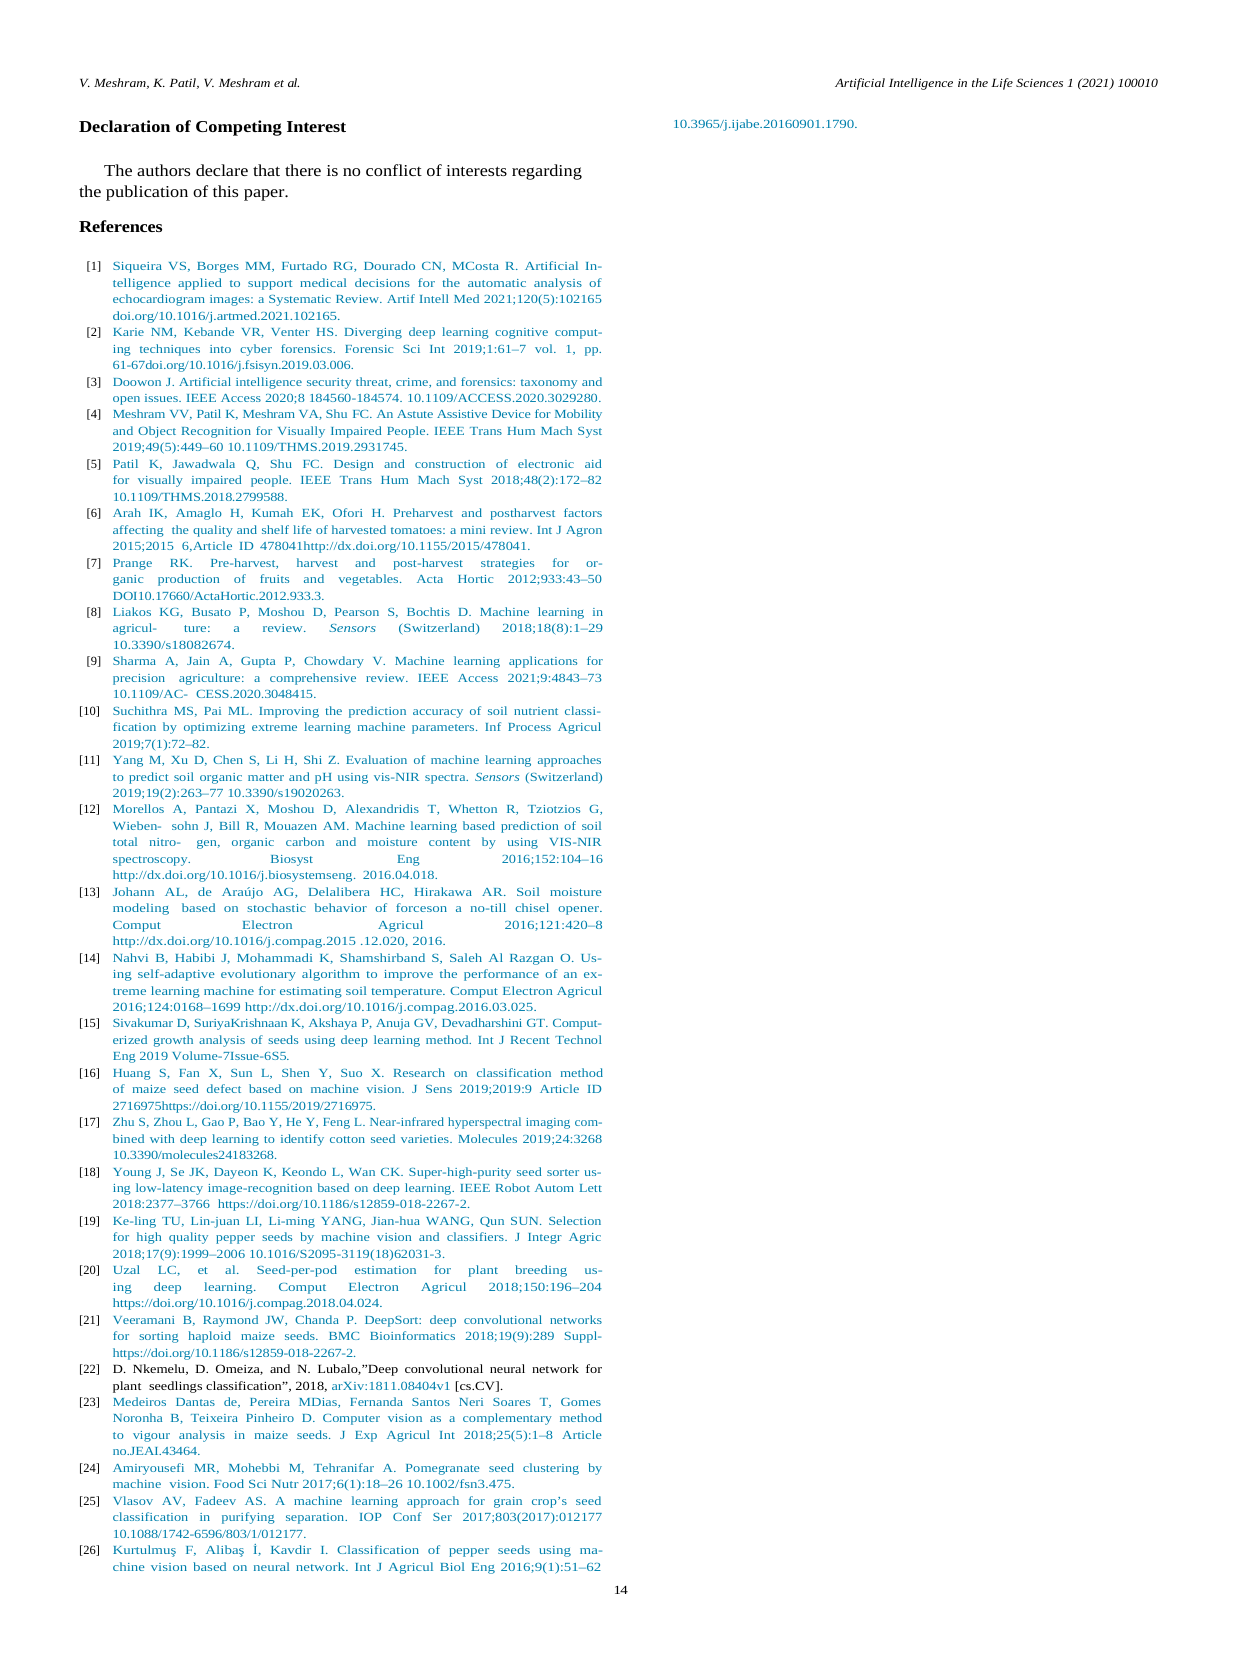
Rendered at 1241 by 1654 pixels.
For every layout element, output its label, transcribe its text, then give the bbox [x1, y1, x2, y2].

picture [335, 1349, 341, 1357]
picture [488, 1565, 494, 1574]
picture [539, 1398, 548, 1406]
picture [258, 659, 265, 668]
picture [408, 429, 415, 438]
picture [314, 476, 321, 484]
picture [437, 410, 442, 418]
picture [550, 1087, 558, 1093]
picture [170, 559, 175, 567]
subtitle Declaration of Competing Interest [79, 117, 607, 136]
picture [268, 725, 279, 731]
picture [314, 1102, 323, 1110]
list Nahvi B, Habibi J, Mohammadi K, Shamshirband S, Saleh Al Razgan O. Us- ing self-adaptive evolutionary algorithm to improve the performance of an ex- treme learning machine for estimating soil temperature. Comput Electron Agricul 2016;124:0168–1699 http://dx.doi.org/10.1016/j.compag.2016.03.025. [79, 950, 603, 1014]
picture [389, 1134, 394, 1143]
picture [396, 923, 404, 929]
picture [292, 1200, 302, 1211]
picture [307, 1285, 313, 1294]
picture [183, 1316, 190, 1324]
picture [415, 1200, 421, 1208]
picture [492, 542, 498, 550]
picture [287, 443, 293, 451]
picture [113, 559, 119, 567]
picture [531, 840, 537, 849]
picture [246, 1217, 253, 1225]
picture [311, 1515, 319, 1521]
picture [314, 1299, 319, 1307]
picture [333, 409, 339, 418]
picture [289, 1250, 294, 1258]
picture [344, 544, 351, 550]
picture [565, 426, 571, 435]
picture [399, 1216, 405, 1225]
picture [452, 1496, 458, 1505]
picture [392, 394, 399, 402]
picture [442, 475, 448, 484]
picture [375, 574, 381, 583]
picture [531, 295, 536, 303]
picture [422, 989, 429, 995]
picture [427, 805, 436, 813]
picture [523, 394, 528, 402]
picture [228, 986, 234, 995]
picture [191, 394, 198, 402]
picture [395, 839, 405, 846]
picture [346, 756, 353, 764]
picture [120, 1250, 125, 1258]
picture [219, 871, 224, 879]
picture [303, 541, 309, 550]
picture [481, 969, 487, 978]
picture [173, 361, 188, 372]
picture [258, 725, 265, 731]
picture [508, 723, 514, 731]
picture [330, 1250, 336, 1258]
picture [195, 1497, 201, 1505]
picture [313, 1464, 322, 1472]
picture [154, 542, 159, 550]
picture [579, 1184, 586, 1192]
picture [312, 673, 318, 682]
picture [334, 937, 339, 945]
picture [113, 460, 119, 468]
picture [403, 804, 408, 813]
picture [135, 542, 141, 550]
picture [266, 756, 273, 764]
picture [428, 871, 434, 879]
picture [296, 1301, 302, 1310]
picture [559, 674, 564, 682]
picture [364, 394, 377, 402]
picture [197, 724, 204, 731]
picture [444, 1318, 455, 1327]
picture [162, 722, 168, 731]
picture [196, 446, 208, 451]
picture [552, 558, 557, 567]
picture [257, 953, 263, 962]
picture [382, 1250, 387, 1258]
picture [320, 725, 331, 731]
list Arah IK, Amaglo H, Kumah EK, Ofori H. Preharvest and postharvest factors affecting the quality and shelf life of harvested tomatoes: a mini review. Int J Agron 2015;2015 6,Article ID 478041http://dx.doi.org/10.1155/2015/478041. [86, 506, 603, 553]
picture [404, 1433, 411, 1439]
picture [449, 839, 458, 846]
picture [292, 1548, 299, 1554]
picture [308, 1219, 314, 1228]
picture [503, 459, 508, 468]
list Medeiros Dantas de, Pereira MDias, Fernanda Santos Neri Soares T, Gomes Noronha B, Teixeira Pinheiro D. Computer vision as a complementary method to vigour analysis in maize seeds. J Exp Agricul Int 2018;25(5):1–8 Article no.JEAI.43464. [79, 1395, 603, 1458]
picture [323, 805, 330, 813]
picture [155, 939, 162, 945]
picture [538, 1283, 544, 1291]
picture [395, 903, 400, 912]
picture [564, 1548, 570, 1557]
picture [187, 1118, 194, 1126]
picture [379, 347, 386, 353]
picture [254, 690, 259, 698]
picture [192, 281, 199, 290]
picture [235, 1515, 243, 1521]
picture [461, 345, 466, 353]
picture [290, 1185, 297, 1192]
picture [556, 1466, 564, 1472]
picture [401, 528, 411, 534]
picture [126, 626, 134, 632]
picture [165, 888, 170, 896]
picture [410, 1250, 415, 1258]
picture [680, 120, 686, 128]
picture [303, 1331, 308, 1340]
picture [177, 1019, 184, 1027]
picture [469, 427, 483, 435]
picture [305, 476, 312, 484]
picture [248, 1084, 253, 1093]
picture [270, 312, 275, 320]
picture [539, 1431, 551, 1439]
list Sharma A, Jain A, Gupta P, Chowdary V. Machine learning applications for precision agriculture: a comprehensive review. IEEE Access 2021;9:4843–73 10.1109/AC- CESS.2020.3048415. [86, 654, 603, 701]
picture [421, 1186, 430, 1192]
picture [264, 493, 270, 501]
picture [359, 377, 365, 386]
picture [273, 888, 279, 896]
picture [135, 1200, 141, 1208]
picture [530, 1135, 535, 1143]
picture [167, 1200, 173, 1208]
picture [317, 1183, 324, 1192]
picture [396, 953, 402, 962]
picture [230, 1170, 237, 1179]
picture [378, 921, 384, 929]
picture [576, 1035, 582, 1044]
picture [475, 577, 483, 583]
picture [420, 1499, 427, 1508]
picture [470, 1513, 475, 1521]
picture [112, 870, 118, 879]
picture [283, 607, 289, 616]
picture [148, 426, 154, 435]
list Johann AL, de Araújo AG, Delalibera HC, Hirakawa AR. Soil moisture modeling based on stochastic behavior of forceson a no-till chisel opener. Comput Electron Agricul 2016;121:420–8 http://dx.doi.org/10.1016/j.compag.2015 .12.020, 2016. [79, 884, 603, 948]
picture [362, 956, 373, 962]
picture [393, 1069, 400, 1077]
picture [497, 1480, 503, 1488]
picture [478, 380, 489, 386]
picture [579, 1218, 586, 1225]
picture [488, 1480, 495, 1488]
picture [432, 1170, 442, 1176]
picture [279, 1400, 287, 1406]
picture [507, 412, 515, 418]
picture [506, 542, 511, 550]
picture [154, 641, 160, 649]
picture [280, 725, 290, 731]
picture [331, 525, 337, 534]
picture [341, 969, 347, 978]
picture [387, 804, 392, 813]
picture [241, 707, 248, 715]
picture [189, 1200, 195, 1208]
picture [333, 262, 340, 270]
picture [439, 427, 446, 435]
picture [197, 262, 205, 270]
picture [265, 989, 275, 995]
picture [176, 888, 183, 896]
picture [179, 1069, 185, 1077]
picture [400, 1200, 405, 1208]
picture [308, 888, 315, 896]
picture [301, 312, 306, 320]
picture [120, 1530, 125, 1538]
picture [307, 1235, 314, 1244]
picture [123, 938, 134, 948]
picture [474, 1332, 479, 1340]
text The authors declare that there is no conflict of interests regarding the publication of this paper. [79, 160, 603, 201]
picture [290, 1530, 302, 1538]
picture [119, 1084, 124, 1093]
picture [263, 709, 273, 715]
picture [375, 1268, 386, 1274]
picture [449, 890, 457, 896]
picture [268, 870, 275, 879]
picture [430, 758, 440, 764]
picture [380, 888, 388, 896]
picture [454, 755, 460, 764]
picture [344, 380, 351, 389]
picture [354, 1003, 359, 1011]
picture [495, 1184, 502, 1192]
picture [175, 525, 181, 534]
picture [550, 758, 556, 767]
picture [313, 261, 318, 270]
picture [424, 1170, 431, 1179]
picture [477, 1170, 484, 1179]
picture [318, 988, 325, 995]
picture [568, 1021, 578, 1027]
picture [229, 1499, 236, 1505]
picture [182, 1482, 189, 1488]
picture [132, 1397, 137, 1406]
picture [188, 789, 193, 797]
picture [559, 1169, 568, 1176]
picture [450, 774, 459, 781]
picture [371, 1299, 378, 1307]
picture [253, 344, 259, 353]
picture [310, 1480, 316, 1488]
picture [271, 493, 277, 501]
picture [113, 1069, 119, 1077]
picture [296, 558, 302, 567]
picture [263, 1349, 268, 1357]
picture [387, 1318, 394, 1327]
picture [414, 888, 422, 896]
picture [319, 380, 330, 386]
picture [265, 1301, 276, 1307]
picture [147, 1052, 152, 1060]
picture [408, 1382, 413, 1390]
picture [257, 1035, 262, 1044]
picture [181, 903, 186, 912]
picture [268, 1463, 273, 1472]
picture [224, 592, 229, 600]
picture [258, 1199, 263, 1208]
picture [493, 281, 504, 287]
picture [162, 1497, 167, 1505]
picture [389, 1235, 396, 1241]
picture [112, 1134, 118, 1143]
picture [275, 542, 280, 550]
picture [176, 297, 182, 306]
picture [196, 1200, 201, 1208]
picture [470, 1400, 483, 1406]
picture [145, 740, 151, 748]
picture [112, 1298, 118, 1307]
picture [141, 527, 148, 534]
picture [393, 509, 398, 517]
picture [313, 1167, 318, 1176]
picture [251, 561, 259, 567]
picture [524, 429, 534, 435]
picture [209, 903, 214, 912]
picture [429, 1136, 436, 1143]
picture [355, 1431, 362, 1439]
picture [233, 1530, 238, 1538]
picture [325, 1480, 331, 1488]
picture [344, 328, 351, 336]
picture [186, 1035, 192, 1044]
picture [160, 839, 169, 846]
picture [341, 1035, 346, 1044]
picture [112, 676, 118, 685]
picture [296, 857, 303, 866]
picture [595, 575, 600, 583]
picture [376, 264, 387, 270]
picture [228, 428, 235, 435]
picture [218, 675, 224, 682]
picture [232, 1086, 241, 1093]
picture [510, 1036, 517, 1044]
picture [261, 1069, 268, 1077]
picture [408, 542, 413, 550]
picture [359, 1102, 365, 1110]
picture [120, 542, 125, 550]
picture [503, 1513, 508, 1521]
picture [252, 1137, 258, 1146]
picture [252, 1315, 257, 1324]
picture [527, 511, 535, 517]
picture [490, 511, 497, 520]
picture [217, 789, 223, 797]
picture [785, 120, 791, 128]
picture [354, 1118, 361, 1126]
picture [425, 1038, 435, 1044]
picture [481, 1003, 487, 1011]
picture [591, 347, 597, 356]
picture [161, 1153, 171, 1159]
picture [413, 1499, 420, 1508]
picture [462, 1035, 467, 1044]
picture [467, 989, 479, 995]
picture [489, 954, 494, 962]
picture [487, 1416, 493, 1425]
picture [586, 1334, 593, 1343]
picture [274, 775, 284, 781]
picture [214, 1168, 221, 1176]
picture [310, 543, 324, 553]
picture [274, 443, 286, 451]
picture [120, 493, 125, 501]
picture [581, 1068, 587, 1077]
picture [511, 1003, 517, 1011]
picture [468, 1268, 475, 1277]
picture [310, 1087, 320, 1093]
picture [134, 1216, 140, 1225]
picture [192, 939, 202, 945]
list Sivakumar D, SuriyaKrishnaan K, Akshaya P, Anuja GV, Devadharshini GT. Comput- erized growth analysis of seeds using deep learning method. Int J Recent Technol Eng 2019 Volume-7Issue-6S5. [79, 1016, 603, 1063]
picture [466, 1003, 472, 1011]
picture [533, 1499, 542, 1505]
picture [302, 1414, 309, 1422]
picture [233, 1102, 243, 1113]
picture [344, 725, 350, 734]
picture [174, 493, 179, 501]
picture [214, 1480, 221, 1488]
picture [443, 969, 449, 978]
picture [448, 462, 455, 468]
picture [250, 363, 257, 369]
picture [119, 1562, 125, 1571]
picture [300, 525, 305, 534]
picture [161, 1101, 167, 1110]
picture [277, 459, 283, 468]
picture [252, 1004, 265, 1014]
picture [588, 1513, 594, 1521]
picture [559, 1416, 569, 1422]
picture [135, 1250, 141, 1258]
picture [296, 263, 305, 270]
picture [569, 1170, 579, 1176]
list Doowon J. Artificial intelligence security threat, crime, and forensics: taxonomy and open issues. IEEE Access 2020;8 184560-184574. 10.1109/ACCESS.2020.3029280. [86, 374, 603, 405]
picture [171, 595, 180, 600]
picture [227, 1416, 235, 1422]
list Liakos KG, Busato P, Moshou D, Pearson S, Bochtis D. Machine learning in agricul- ture: a review. Sensors (Switzerland) 2018;18(8):1–29 10.3390/s18082674. [86, 605, 603, 652]
picture [387, 295, 392, 303]
picture [360, 576, 369, 583]
picture [358, 1463, 363, 1472]
picture [218, 561, 228, 567]
picture [535, 263, 545, 270]
picture [190, 1414, 199, 1422]
picture [170, 1447, 182, 1455]
picture [256, 937, 262, 945]
picture [331, 380, 339, 386]
picture [120, 1151, 125, 1159]
picture [130, 923, 142, 929]
picture [327, 789, 332, 797]
picture [180, 857, 187, 866]
picture [144, 1433, 150, 1442]
picture [357, 1384, 364, 1390]
picture [433, 1265, 438, 1274]
picture [410, 294, 415, 303]
picture [393, 561, 400, 570]
picture [463, 972, 468, 981]
picture [423, 674, 430, 682]
picture [323, 476, 330, 484]
list Uzal LC, et al. Seed-per-pod estimation for plant breeding us- ing deep learning. Comput Electron Agricul 2018;150:196–204 https://doi.org/10.1016/j.compag.2018.04.024. [79, 1263, 603, 1310]
picture [429, 607, 435, 616]
picture [415, 1382, 421, 1390]
list Prange RK. Pre-harvest, harvest and post-harvest strategies for or- ganic production of fruits and vegetables. Acta Hortic 2012;933:43–50 DOI10.17660/ActaHortic.2012.933.3. [86, 555, 602, 603]
picture [414, 1137, 422, 1143]
picture [596, 1513, 602, 1521]
picture [176, 347, 181, 356]
picture [224, 1250, 229, 1258]
picture [413, 871, 418, 879]
picture [374, 1200, 379, 1208]
picture [525, 262, 530, 270]
picture [807, 120, 813, 128]
picture [504, 1480, 510, 1488]
picture [323, 525, 328, 534]
picture [161, 1003, 168, 1011]
picture [243, 493, 249, 501]
picture [417, 278, 422, 287]
picture [313, 361, 318, 369]
picture [240, 1021, 247, 1027]
picture [591, 278, 601, 287]
picture [458, 608, 465, 616]
picture [373, 1545, 381, 1554]
picture [149, 1400, 160, 1406]
picture [196, 361, 201, 369]
picture [414, 1480, 420, 1488]
picture [458, 461, 470, 468]
picture [180, 1037, 186, 1044]
picture [574, 579, 587, 583]
picture [439, 1285, 447, 1291]
list Siqueira VS, Borges MM, Furtado RG, Dourado CN, MCosta R. Artificial In- telligence applied to support medical decisions for the automatic analysis of echocardiogram images: a Systematic Review. Artif Intell Med 2021;120(5):102165 doi.org/10.1016/j.artmed.2021.102165. [86, 259, 603, 323]
picture [118, 525, 123, 534]
picture [446, 278, 452, 287]
picture [458, 1120, 467, 1129]
picture [273, 412, 281, 418]
picture [332, 1168, 339, 1176]
picture [162, 1447, 169, 1455]
picture [423, 330, 434, 339]
picture [231, 297, 237, 306]
picture [467, 1085, 472, 1093]
picture [569, 772, 576, 781]
picture [149, 1413, 155, 1422]
picture [337, 1480, 343, 1488]
picture [482, 888, 488, 896]
picture [167, 428, 176, 435]
picture [196, 1250, 207, 1258]
picture [425, 511, 437, 517]
picture [588, 674, 594, 682]
picture [221, 1515, 228, 1524]
picture [833, 120, 839, 128]
picture [279, 1265, 284, 1274]
picture [384, 708, 391, 715]
picture [166, 1514, 173, 1521]
picture [434, 542, 440, 550]
picture [498, 345, 503, 353]
picture [151, 1333, 163, 1340]
picture [421, 1283, 427, 1291]
picture [521, 903, 527, 912]
picture [413, 1334, 428, 1340]
picture [225, 1003, 232, 1011]
picture [161, 1117, 167, 1126]
picture [352, 577, 358, 586]
picture [338, 541, 343, 550]
picture [184, 821, 190, 830]
picture [157, 577, 163, 586]
picture [579, 330, 586, 339]
picture [493, 888, 500, 896]
picture [397, 410, 402, 418]
picture [260, 443, 265, 451]
picture [299, 1102, 304, 1110]
picture [141, 1035, 146, 1044]
picture [120, 1200, 125, 1208]
picture [379, 953, 385, 962]
picture [168, 1103, 176, 1110]
picture [500, 1085, 505, 1093]
picture [300, 1002, 305, 1011]
picture [486, 1431, 492, 1439]
picture [205, 725, 215, 731]
picture [136, 821, 142, 830]
picture [261, 1463, 267, 1472]
picture [221, 954, 226, 962]
picture [142, 1466, 149, 1475]
picture [335, 1005, 341, 1014]
picture [584, 347, 591, 356]
picture [119, 626, 125, 635]
picture [409, 1317, 418, 1324]
picture [421, 1005, 433, 1011]
picture [484, 1120, 490, 1129]
picture [595, 1466, 602, 1475]
picture [204, 707, 210, 715]
picture [433, 1232, 438, 1241]
picture [179, 378, 184, 386]
picture [441, 542, 451, 550]
picture [345, 345, 351, 353]
picture [113, 378, 120, 386]
picture [289, 542, 295, 550]
picture [298, 394, 303, 402]
picture [510, 1563, 515, 1571]
picture [274, 690, 285, 698]
picture [185, 971, 199, 981]
picture [193, 542, 198, 550]
picture [151, 1548, 162, 1554]
picture [435, 937, 441, 945]
picture [196, 793, 208, 797]
picture [229, 1118, 234, 1126]
picture [202, 1349, 207, 1357]
picture [183, 592, 188, 600]
picture [560, 906, 570, 915]
picture [435, 561, 447, 567]
picture [241, 574, 246, 583]
picture [328, 903, 334, 912]
picture [271, 478, 278, 487]
picture [184, 1349, 194, 1360]
picture [271, 903, 277, 912]
picture [285, 262, 295, 270]
picture [409, 327, 414, 336]
picture [575, 725, 582, 731]
picture [194, 873, 205, 882]
picture [588, 476, 593, 484]
picture [146, 1318, 156, 1324]
picture [289, 1068, 295, 1077]
picture [466, 478, 473, 487]
picture [177, 1186, 188, 1192]
picture [152, 493, 170, 501]
picture [209, 1416, 216, 1422]
picture [356, 541, 361, 550]
picture [389, 923, 395, 932]
picture [122, 641, 127, 649]
picture [196, 1186, 203, 1195]
picture [237, 593, 248, 600]
picture [200, 327, 207, 336]
picture [432, 1285, 438, 1294]
picture [377, 676, 387, 682]
picture [343, 676, 350, 682]
picture [579, 1334, 586, 1343]
picture [350, 1398, 356, 1406]
picture [324, 1005, 334, 1011]
picture [460, 542, 465, 550]
picture [487, 1332, 492, 1340]
picture [532, 823, 541, 830]
picture [168, 989, 179, 995]
picture [526, 1003, 532, 1011]
picture [585, 429, 592, 438]
picture [489, 1137, 500, 1143]
picture [592, 511, 601, 517]
picture [247, 775, 257, 781]
picture [583, 954, 590, 962]
picture [154, 873, 161, 879]
picture [529, 1513, 534, 1521]
picture [485, 1513, 491, 1521]
picture [557, 987, 562, 995]
picture [139, 361, 145, 369]
picture [501, 758, 512, 764]
picture [521, 1217, 527, 1225]
picture [511, 1183, 516, 1192]
picture [219, 822, 226, 830]
picture [554, 610, 563, 616]
picture [544, 1512, 552, 1521]
picture [465, 1167, 471, 1176]
picture [213, 361, 218, 369]
picture [337, 361, 342, 369]
picture [211, 1186, 221, 1192]
picture [112, 1348, 118, 1357]
picture [412, 347, 419, 353]
picture [568, 725, 574, 734]
picture [118, 857, 125, 866]
picture [520, 345, 526, 353]
picture [367, 840, 377, 846]
picture [484, 542, 491, 550]
picture [202, 1530, 208, 1538]
picture [380, 821, 386, 830]
picture [570, 855, 580, 861]
picture [154, 1151, 161, 1157]
picture [572, 1432, 584, 1439]
picture [258, 986, 263, 995]
picture [302, 509, 309, 517]
picture [242, 921, 249, 929]
picture [530, 380, 537, 386]
picture [383, 443, 389, 451]
picture [397, 855, 404, 863]
picture [322, 1514, 329, 1521]
picture [427, 1071, 437, 1077]
picture [230, 361, 237, 369]
picture [339, 476, 356, 484]
picture [267, 789, 272, 797]
picture [462, 821, 468, 830]
picture [218, 1318, 226, 1327]
picture [210, 789, 216, 797]
picture [592, 1085, 599, 1093]
picture [294, 676, 300, 685]
picture [344, 361, 349, 369]
picture [498, 1283, 503, 1291]
picture [315, 1400, 322, 1406]
picture [399, 972, 405, 981]
picture [201, 1235, 208, 1244]
picture [165, 657, 170, 665]
picture [559, 380, 569, 386]
list Young J, Se JK, Dayeon K, Keondo L, Wan CK. Super-high-purity seed sorter us- ing low-latency image-recognition based on deep learning. IEEE Robot Autom Lett 2018:2377–3766 https://doi.org/10.1186/s12859-018-2267-2. [79, 1164, 603, 1212]
picture [427, 709, 437, 715]
picture [408, 411, 422, 418]
picture [591, 394, 596, 402]
picture [471, 1563, 478, 1571]
picture [297, 1515, 304, 1524]
picture [290, 1285, 301, 1291]
picture [424, 972, 432, 978]
picture [241, 937, 246, 945]
picture [430, 1315, 435, 1324]
picture [490, 528, 500, 534]
picture [223, 641, 230, 649]
picture [425, 1382, 435, 1388]
picture [306, 656, 319, 665]
picture [136, 409, 142, 418]
picture [113, 1052, 120, 1060]
picture [250, 478, 256, 487]
picture [376, 1019, 381, 1027]
picture [149, 936, 154, 945]
picture [494, 1003, 499, 1011]
picture [113, 361, 118, 369]
picture [158, 1266, 165, 1274]
picture [579, 1021, 585, 1030]
picture [268, 542, 274, 550]
picture [298, 789, 303, 797]
picture [500, 1169, 507, 1176]
list Amiryousefi MR, Mohebbi M, Tehranifar A. Pomegranate seed clustering by machine vision. Food Sci Nutr 2017;6(1):18–26 10.1002/fsn3.475. [79, 1461, 602, 1491]
picture [363, 1433, 377, 1442]
picture [233, 1349, 238, 1357]
picture [136, 1479, 142, 1488]
picture [331, 1102, 337, 1110]
picture [206, 478, 213, 487]
picture [220, 1084, 225, 1093]
picture [148, 1102, 154, 1110]
picture [528, 708, 540, 715]
picture [302, 1349, 307, 1357]
picture [222, 937, 228, 945]
picture [203, 1316, 208, 1324]
picture [130, 1416, 141, 1422]
list Kurtulmuş F, Alibaş İ, Kavdir I. Classification of pepper seeds using ma- chine vision based on neural network. Int J Agricul Biol Eng 2016;9(1):51–62 10.3965/j.ijabe.20160901.1790. [79, 1543, 603, 1574]
picture [315, 1250, 320, 1258]
picture [430, 775, 436, 784]
picture [385, 757, 392, 764]
picture [209, 641, 215, 649]
picture [572, 1070, 581, 1077]
picture [475, 806, 483, 813]
picture [564, 1563, 570, 1571]
picture [370, 1332, 377, 1340]
picture [114, 1266, 122, 1274]
picture [283, 676, 293, 682]
picture [174, 1285, 180, 1294]
picture [329, 443, 334, 451]
picture [224, 1235, 236, 1244]
picture [122, 1003, 127, 1011]
picture [217, 1530, 231, 1538]
picture [420, 1466, 430, 1472]
picture [398, 871, 408, 877]
picture [486, 560, 498, 567]
picture [128, 989, 139, 995]
picture [314, 789, 319, 797]
picture [373, 775, 383, 781]
picture [287, 394, 292, 402]
picture [459, 725, 469, 731]
picture [350, 1416, 357, 1425]
picture [276, 1250, 281, 1258]
picture [370, 871, 375, 879]
picture [274, 709, 280, 718]
picture [505, 262, 512, 270]
picture [387, 427, 393, 435]
picture [745, 119, 750, 128]
picture [348, 953, 354, 962]
picture [240, 690, 245, 698]
picture [567, 476, 573, 484]
picture [231, 1038, 238, 1044]
picture [125, 595, 133, 600]
picture [587, 1283, 593, 1291]
picture [266, 409, 272, 418]
picture [139, 561, 145, 570]
picture [282, 542, 287, 550]
picture [293, 709, 303, 715]
picture [314, 775, 320, 784]
list D. Nkemelu, D. Omeiza, and N. Lubalo,”Deep convolutional neural network for plant seedlings classification”, 2018, arXiv:1811.08404v1 [cs.CV]. [79, 1362, 603, 1393]
picture [244, 1118, 251, 1126]
picture [518, 1268, 527, 1274]
picture [316, 328, 324, 336]
picture [260, 542, 267, 550]
list Yang M, Xu D, Chen S, Li H, Shi Z. Evaluation of machine learning approaches to predict soil organic matter and pH using vis-NIR spectra. Sensors (Switzerland) 2019;19(2):263–77 10.3390/s19020263. [79, 753, 603, 800]
list Veeramani B, Raymond JW, Chanda P. DeepSort: deep convolutional networks for sorting haploid maize seeds. BMC Bioinformatics 2018;19(9):289 Suppl- https://doi.org/10.1186/s12859-018-2267-2. [79, 1312, 603, 1360]
picture [566, 674, 573, 682]
picture [286, 508, 292, 517]
picture [224, 1545, 229, 1554]
list Huang S, Fan X, Sun L, Shen Y, Suo X. Research on classification method of maize seed defect based on machine vision. J Sens 2019;2019:9 Article ID 2716975https://doi.org/10.1155/2019/2716975. [79, 1066, 603, 1113]
picture [228, 1137, 239, 1143]
picture [473, 294, 478, 303]
picture [175, 954, 183, 962]
picture [300, 989, 311, 995]
picture [508, 1068, 515, 1077]
picture [506, 280, 518, 287]
picture [514, 921, 519, 929]
picture [192, 576, 202, 583]
picture [402, 380, 409, 386]
picture [481, 837, 487, 846]
picture [120, 740, 125, 748]
picture [128, 396, 139, 402]
picture [344, 887, 349, 896]
picture [440, 1563, 448, 1571]
picture [120, 789, 125, 797]
picture [419, 953, 424, 962]
picture [160, 1200, 166, 1208]
picture [430, 824, 437, 830]
picture [328, 1463, 334, 1472]
picture [200, 1054, 210, 1060]
picture [193, 1482, 204, 1488]
picture [226, 1349, 231, 1357]
picture [173, 857, 180, 866]
picture [386, 394, 392, 402]
picture [512, 1283, 518, 1291]
picture [436, 1384, 443, 1390]
picture [344, 1021, 351, 1030]
picture [120, 656, 126, 665]
picture [267, 1151, 272, 1159]
picture [543, 758, 549, 767]
picture [190, 725, 197, 734]
picture [401, 1382, 406, 1390]
picture [223, 1052, 229, 1060]
picture [231, 1250, 236, 1258]
picture [518, 1545, 523, 1554]
picture [168, 936, 173, 945]
picture [206, 1546, 211, 1554]
picture [140, 430, 148, 435]
picture [286, 1118, 292, 1126]
picture [847, 120, 853, 128]
picture [354, 758, 361, 764]
list Morellos A, Pantazi X, Moshou D, Alexandridis T, Whetton R, Tziotzios G, Wieben- sohn J, Bill R, Mouazen AM. Machine learning based prediction of soil total nitro- gen, organic carbon and moisture content by using VIS-NIR spectroscopy. Biosyst Eng 2016;152:104–16 http://dx.doi.org/10.1016/j.biosystemseng. 2016.04.018. [79, 802, 603, 882]
picture [580, 1413, 586, 1422]
picture [169, 1530, 175, 1538]
picture [194, 756, 201, 764]
picture [283, 956, 294, 962]
picture [391, 891, 399, 896]
picture [215, 755, 228, 764]
picture [436, 725, 446, 731]
list Patil K, Jawadwala Q, Shu FC. Design and construction of electronic aid for visually impaired people. IEEE Trans Hum Mach Syst 2018;48(2):172–82 10.1109/THMS.2018.2799588. [86, 457, 603, 504]
picture [515, 840, 522, 846]
picture [192, 676, 200, 682]
picture [313, 608, 320, 616]
picture [202, 676, 213, 682]
picture [510, 624, 515, 632]
picture [125, 294, 131, 303]
picture [393, 989, 398, 998]
picture [556, 1283, 563, 1291]
picture [172, 740, 178, 748]
picture [343, 1183, 348, 1192]
picture [190, 1153, 197, 1159]
picture [162, 592, 168, 600]
list Suchithra MS, Pai ML. Improving the prediction accuracy of soil nutrient classi- fication by optimizing extreme learning machine parameters. Inf Process Agricul 2019;7(1):72–82. [79, 703, 603, 751]
picture [146, 1499, 153, 1505]
picture [441, 1200, 446, 1208]
picture [434, 1087, 445, 1093]
picture [112, 1482, 122, 1488]
picture [136, 1232, 142, 1241]
picture [217, 641, 223, 649]
picture [201, 377, 206, 386]
picture [327, 1565, 337, 1571]
picture [126, 1351, 134, 1360]
picture [359, 1299, 364, 1307]
picture [527, 805, 536, 813]
picture [397, 1433, 403, 1442]
picture [145, 592, 150, 600]
list Zhu S, Zhou L, Gao P, Bao Y, He Y, Feng L. Near-infrared hyperspectral imaging com- bined with deep learning to identify cotton seed varieties. Molecules 2019;24:3268 10.3390/molecules24183268. [79, 1115, 603, 1162]
picture [566, 575, 573, 583]
picture [534, 1563, 541, 1571]
picture [134, 1102, 139, 1110]
list Ke-ling TU, Lin-juan LI, Li-ming YANG, Jian-hua WANG, Qun SUN. Selection for high quality pepper seeds by machine vision and classifiers. J Integr Agric 2018;17(9):1999–2006 10.1016/S2095-3119(18)62031-3. [79, 1214, 603, 1261]
picture [294, 297, 309, 303]
list Meshram VV, Patil K, Meshram VA, Shu FC. An Astute Assistive Device for Mobility and Object Recognition for Visually Impaired People. IEEE Trans Hum Mach Syst 2019;49(5):449–60 10.1109/THMS.2019.2931745. [86, 407, 603, 454]
list Karie NM, Kebande VR, Venter HS. Diverging deep learning cognitive comput- ing techniques into cyber forensics. Forensic Sci Int 2019;1:61–7 vol. 1, pp. 61-67doi.org/10.1016/j.fsisyn.2019.03.006. [86, 325, 603, 372]
picture [232, 972, 241, 978]
picture [547, 969, 557, 978]
picture [420, 937, 426, 945]
picture [584, 394, 589, 402]
picture [281, 1002, 286, 1011]
picture [316, 394, 329, 402]
picture [286, 690, 299, 698]
picture [346, 429, 353, 438]
picture [499, 542, 505, 550]
picture [573, 409, 580, 418]
picture [495, 972, 511, 978]
picture [246, 1414, 252, 1422]
picture [113, 608, 120, 616]
picture [263, 1530, 268, 1538]
picture [328, 1349, 333, 1357]
picture [137, 1018, 144, 1027]
picture [416, 1512, 421, 1521]
picture [185, 1447, 197, 1455]
list Vlasov AV, Fadeev AS. A machine learning approach for grain crop’s seed classification in purifying separation. IOP Conf Ser 2017;803(2017):012177 10.1088/1742-6596/803/1/012177. [79, 1493, 603, 1541]
picture [181, 427, 188, 435]
picture [442, 1480, 447, 1488]
picture [582, 755, 588, 764]
picture [218, 443, 223, 451]
picture [203, 939, 209, 948]
picture [285, 1219, 295, 1225]
picture [222, 888, 227, 896]
picture [314, 903, 320, 912]
picture [458, 330, 469, 336]
picture [326, 773, 331, 781]
picture [448, 1200, 454, 1208]
picture [176, 1463, 183, 1472]
picture [321, 676, 332, 682]
picture [509, 855, 514, 863]
picture [395, 330, 401, 339]
picture [348, 709, 355, 718]
picture [129, 330, 137, 336]
picture [400, 1137, 407, 1143]
picture [244, 542, 251, 550]
picture [354, 511, 362, 517]
picture [230, 509, 238, 517]
picture [201, 1334, 207, 1343]
picture [566, 526, 571, 534]
picture [411, 725, 417, 734]
picture [525, 624, 530, 632]
picture [289, 939, 305, 948]
picture [173, 1217, 179, 1225]
picture [269, 380, 275, 389]
picture [179, 1351, 189, 1357]
picture [138, 1134, 143, 1143]
picture [470, 1548, 477, 1557]
picture [221, 1285, 232, 1291]
picture [284, 891, 293, 896]
picture [223, 1038, 230, 1047]
picture [112, 936, 118, 945]
picture [226, 493, 232, 501]
picture [491, 1021, 500, 1027]
picture [468, 1496, 473, 1505]
picture [587, 1120, 595, 1126]
picture [501, 706, 506, 715]
picture [153, 1250, 159, 1258]
picture [120, 690, 125, 698]
picture [542, 709, 553, 715]
picture [387, 1416, 395, 1422]
picture [282, 1102, 292, 1110]
picture [540, 989, 551, 995]
subtitle References [79, 217, 607, 236]
picture [498, 1119, 511, 1126]
picture [513, 476, 518, 484]
picture [284, 756, 292, 764]
picture [590, 972, 597, 978]
picture [152, 1530, 161, 1538]
picture [261, 281, 267, 290]
picture [329, 1299, 335, 1307]
picture [570, 380, 577, 389]
picture [482, 1184, 489, 1192]
picture [547, 1548, 554, 1554]
picture [507, 427, 515, 435]
picture [179, 281, 189, 290]
picture [113, 592, 120, 600]
picture [550, 1235, 556, 1244]
picture [120, 1102, 126, 1110]
picture [522, 659, 529, 668]
picture [330, 361, 335, 369]
picture [246, 822, 251, 830]
picture [393, 1267, 400, 1274]
picture [462, 1548, 467, 1557]
picture [239, 608, 244, 616]
picture [794, 120, 799, 128]
picture [422, 528, 429, 534]
picture [125, 887, 131, 896]
picture [376, 1382, 381, 1390]
picture [522, 1085, 530, 1090]
picture [319, 278, 324, 287]
picture [411, 1117, 416, 1126]
picture [586, 1235, 593, 1241]
picture [289, 1481, 298, 1488]
picture [341, 1299, 350, 1307]
picture [236, 1235, 242, 1244]
picture [433, 1480, 438, 1488]
picture [154, 412, 164, 418]
picture [386, 1285, 397, 1291]
picture [220, 1562, 225, 1571]
picture [367, 706, 372, 715]
picture [478, 1232, 483, 1241]
picture [287, 1005, 294, 1011]
picture [323, 822, 328, 830]
picture [266, 592, 271, 600]
picture [476, 1416, 486, 1422]
picture [120, 443, 125, 451]
picture [369, 558, 374, 567]
picture [113, 924, 121, 929]
picture [137, 478, 147, 484]
picture [128, 873, 135, 882]
picture [390, 1397, 395, 1406]
picture [346, 297, 359, 303]
